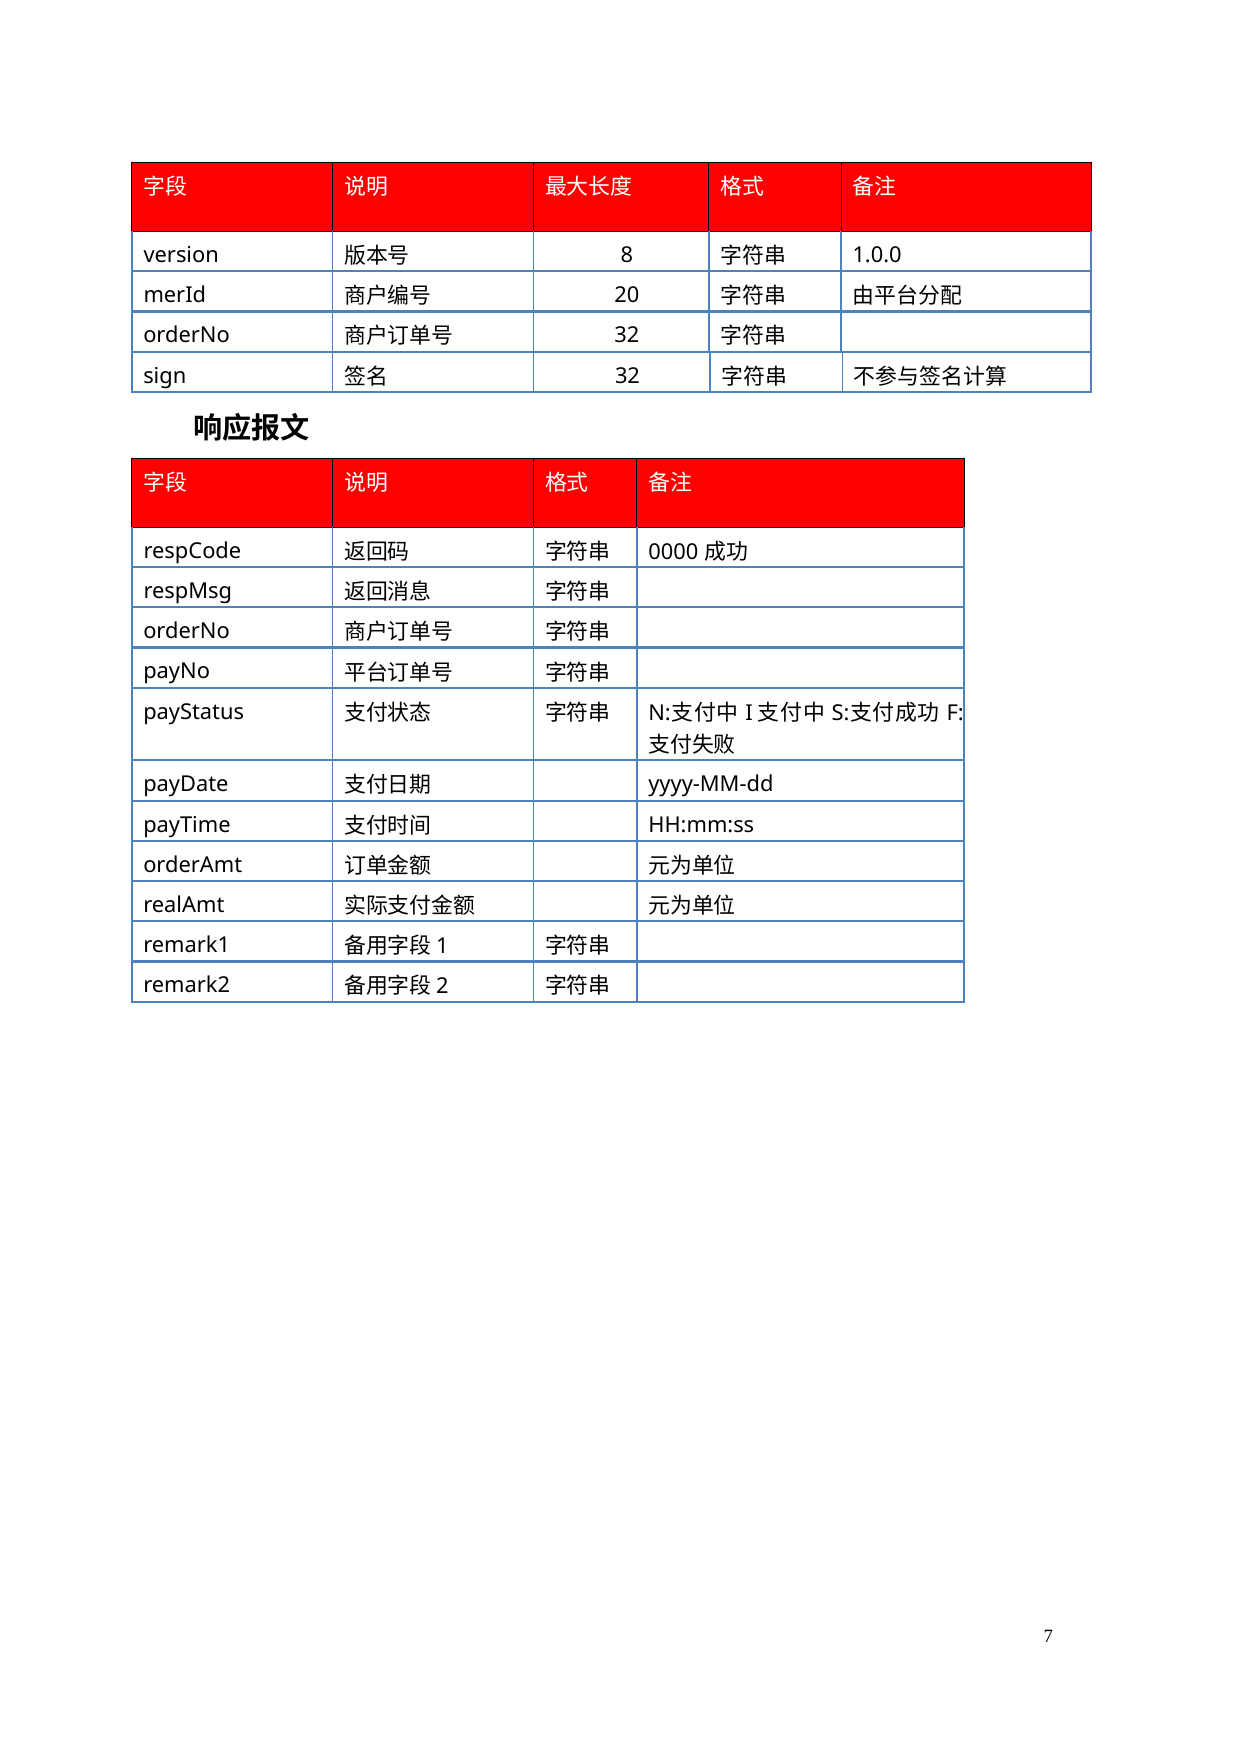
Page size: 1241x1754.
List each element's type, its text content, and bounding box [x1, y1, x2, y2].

table_cell [534, 802, 636, 840]
table_cell 字符串 [534, 922, 636, 960]
table_cell 字符串 [710, 272, 840, 310]
table_header 备注 [637, 459, 964, 527]
table_cell orderAmt [133, 842, 332, 880]
table_cell 订单金额 [333, 842, 533, 880]
table_cell 返回码 [333, 528, 533, 566]
table_cell sign [133, 353, 332, 391]
table_cell 由平台分配 [842, 272, 1090, 310]
table_cell 商户编号 [333, 272, 533, 310]
table_cell HH:mm:ss [638, 802, 963, 840]
table_header 格式 [534, 459, 636, 527]
table_cell [638, 963, 963, 1001]
table_header 字段 [132, 163, 332, 231]
table_cell 备用字段1 [333, 922, 533, 960]
table_cell [534, 842, 636, 880]
table_cell merId [133, 272, 332, 310]
table_cell 商户订单号 [333, 608, 533, 646]
table_cell 字符串 [534, 649, 636, 687]
table_cell 不参与签名计算 [843, 353, 1090, 391]
table_cell 平台订单号 [333, 649, 533, 687]
table_cell 字符串 [710, 313, 840, 351]
table_cell 备用字段2 [333, 963, 533, 1001]
table_cell [534, 761, 636, 799]
table_cell yyyy-MM-dd [638, 761, 963, 799]
table_cell respCode [133, 528, 332, 566]
table_cell payNo [133, 649, 332, 687]
table_cell remark1 [133, 922, 332, 960]
table_cell 32 [534, 313, 708, 351]
table_cell [638, 649, 963, 687]
table_cell 字符串 [710, 232, 840, 270]
table_header 备注 [842, 163, 1091, 231]
table_cell [638, 608, 963, 646]
table_header 格式 [709, 163, 841, 231]
table_cell 8 [534, 232, 708, 270]
table_cell remark2 [133, 963, 332, 1001]
table_cell 返回消息 [333, 568, 533, 606]
table_cell 字符串 [534, 608, 636, 646]
table_cell realAmt [133, 882, 332, 920]
table_cell payStatus [133, 689, 332, 759]
table_cell 签名 [333, 353, 533, 391]
table_cell 字符串 [534, 568, 636, 606]
table_cell 字符串 [711, 353, 842, 391]
table_cell 版本号 [333, 232, 533, 270]
table_cell payDate [133, 761, 332, 799]
text 响应报文 [187, 393, 1053, 458]
table_cell [842, 313, 1090, 351]
table_cell orderNo [133, 313, 332, 351]
table_cell payTime [133, 802, 332, 840]
table_cell 字符串 [534, 689, 636, 759]
table_cell 字符串 [534, 528, 636, 566]
table_cell 字符串 [534, 963, 636, 1001]
table_cell 元为单位 [638, 882, 963, 920]
table_cell orderNo [133, 608, 332, 646]
table_cell [638, 922, 963, 960]
table_cell [534, 882, 636, 920]
table_cell 支付状态 [333, 689, 533, 759]
table_cell 32 [534, 353, 709, 391]
table_cell 商户订单号 [333, 313, 533, 351]
table_header 说明 [333, 459, 533, 527]
table_cell 实际支付金额 [333, 882, 533, 920]
table_header 说明 [333, 163, 533, 231]
table_cell 支付时间 [333, 802, 533, 840]
table_header 字段 [132, 459, 332, 527]
table_cell 元为单位 [638, 842, 963, 880]
table_header 最大长度 [534, 163, 708, 231]
table_cell version [133, 232, 332, 270]
table_cell respMsg [133, 568, 332, 606]
table_cell 20 [534, 272, 708, 310]
table_cell 支付日期 [333, 761, 533, 799]
table_cell [638, 568, 963, 606]
table_cell N:支付中 I支付中 S:支付成功 F:支付失败 [638, 689, 963, 759]
table_cell 1.0.0 [842, 232, 1090, 270]
table_cell 0000 成功 [638, 528, 963, 566]
